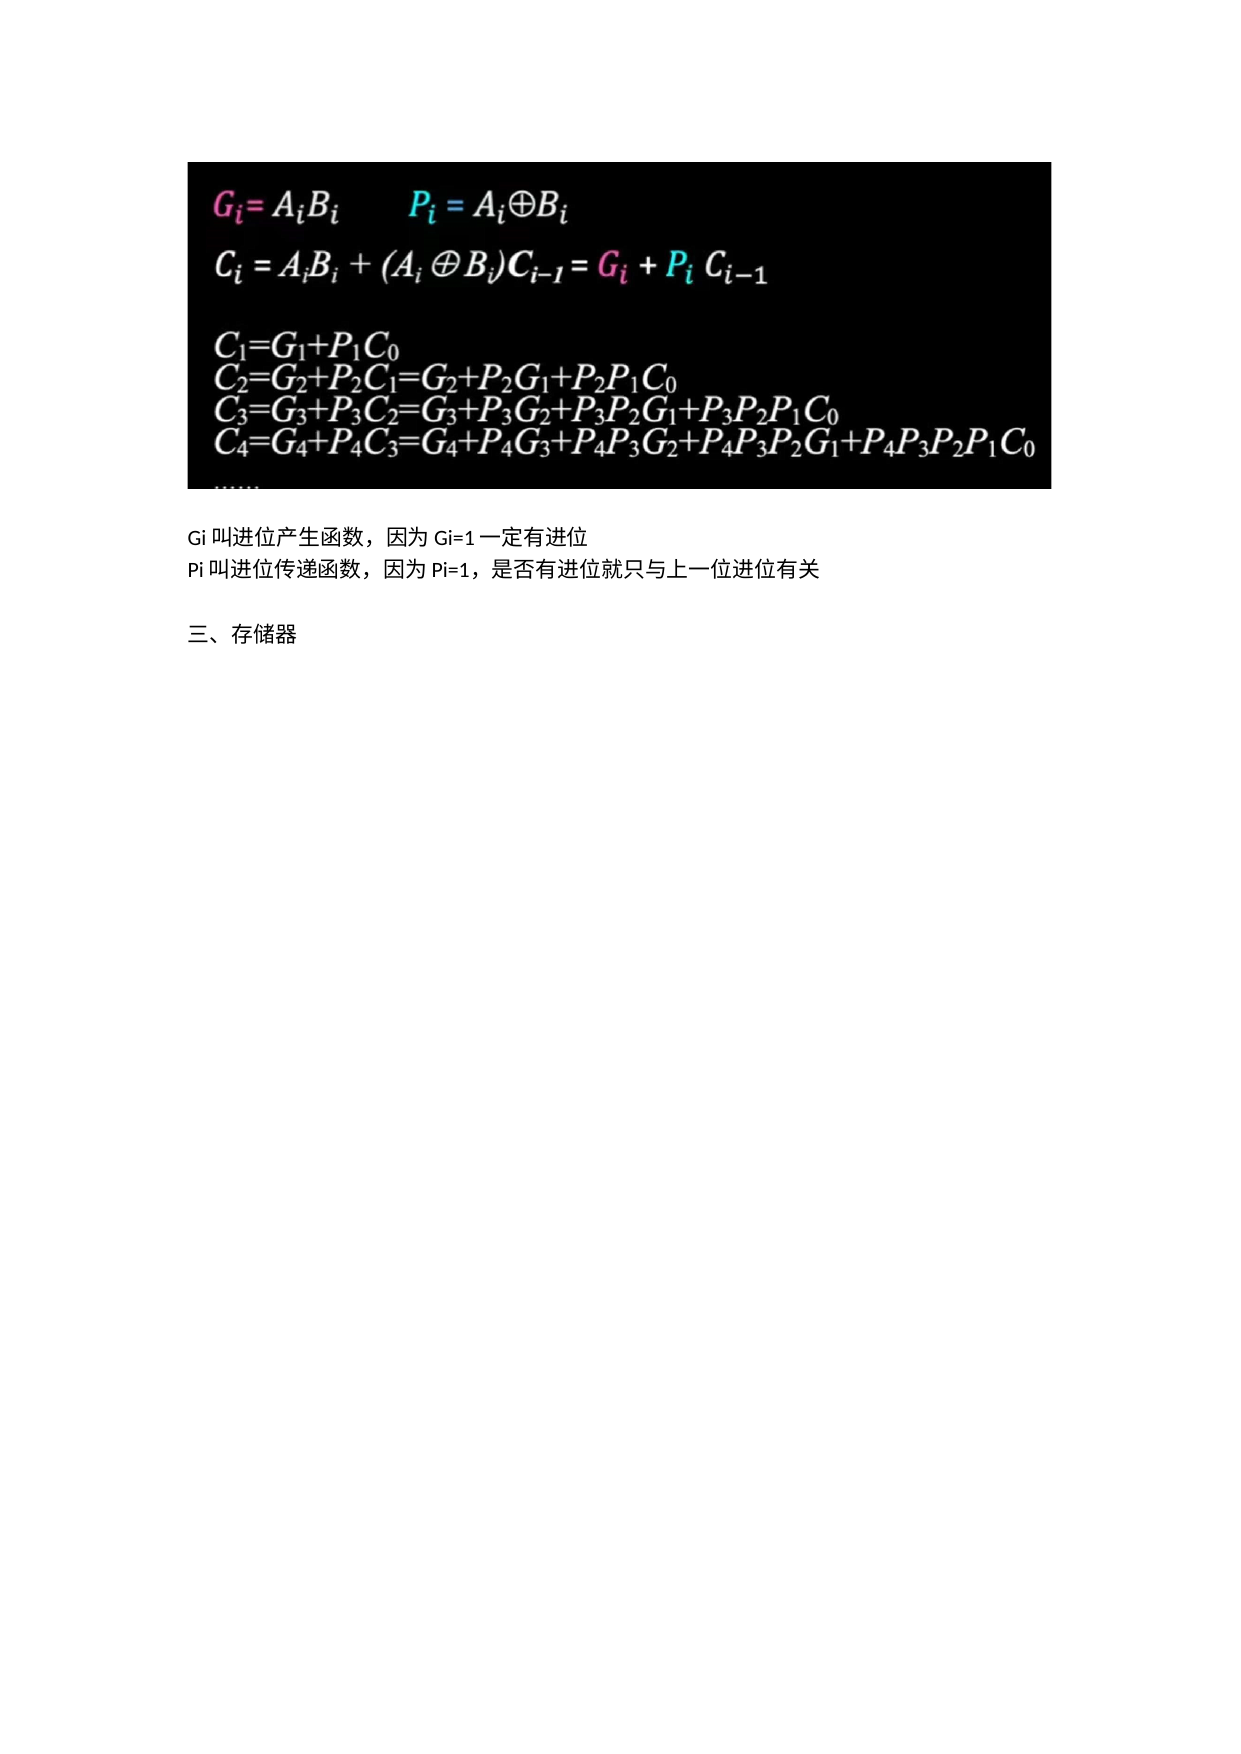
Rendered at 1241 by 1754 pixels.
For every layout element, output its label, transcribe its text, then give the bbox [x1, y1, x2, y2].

text Pi叫进位传递函数，因为Pi=1，是否有进位就只与上一位进位有关 [187, 552, 1053, 584]
text Gi叫进位产生函数，因为Gi=1一定有进位 [187, 519, 1053, 552]
picture [187, 162, 1052, 489]
text 三、存储器 [187, 617, 1053, 649]
